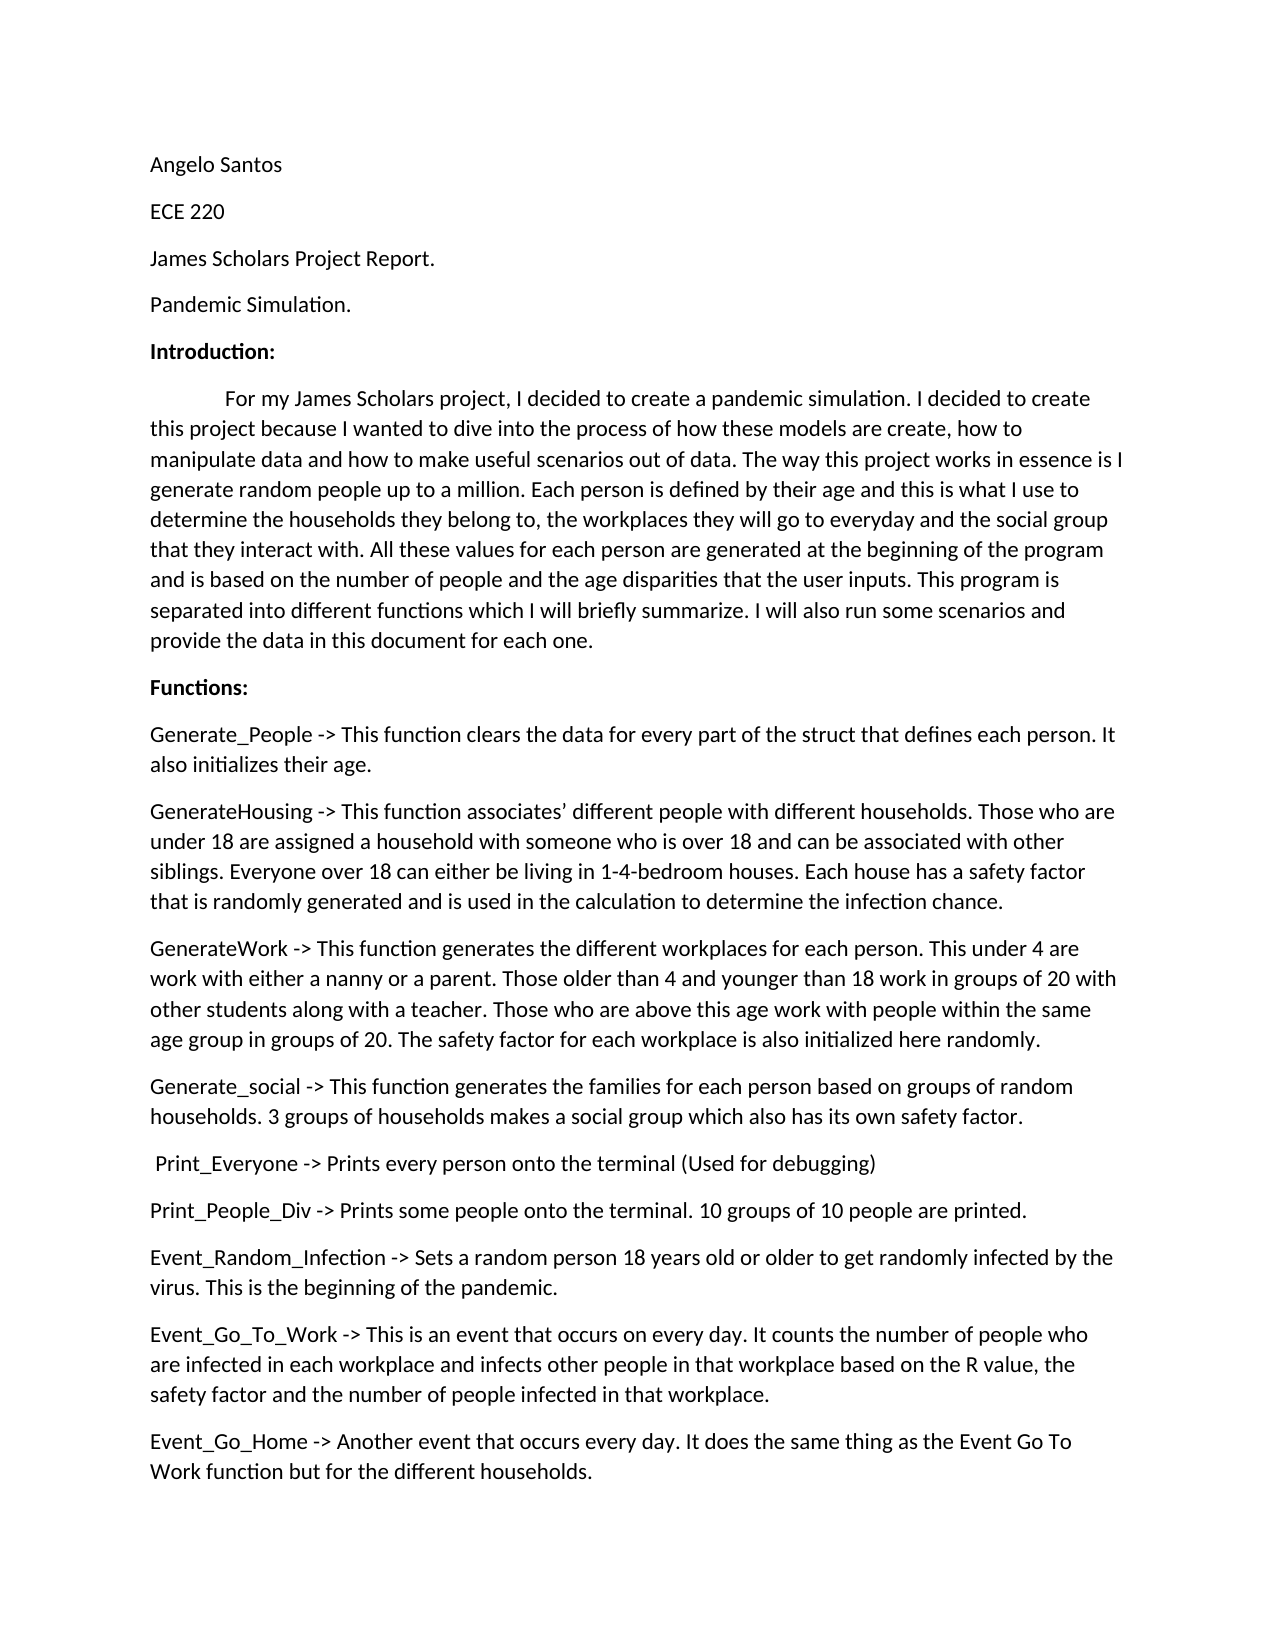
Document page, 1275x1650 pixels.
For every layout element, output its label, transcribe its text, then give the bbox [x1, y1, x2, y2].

text GenerateWork -> This function generates the different workplaces for each person. This under 4 are work with either a nanny or a parent. Those older than 4 and younger than 18 work in groups of 20 with other students along with a teacher. Those who are above this age work with people within the same age group in groups of 20. The safety factor for each workplace is also initialized here randomly. [150, 934, 1125, 1053]
text Introduction: [150, 337, 1125, 366]
text Functions: [150, 673, 1125, 701]
text GenerateHousing -> This function associates’ different people with different households. Those who are under 18 are assigned a household with someone who is over 18 and can be associated with other siblings. Everyone over 18 can either be living in 1-4-bedroom houses. Each house has a safety factor that is randomly generated and is used in the calculation to determine the infection chance. [150, 797, 1125, 916]
text Event_Go_To_Work -> This is an event that occurs on every day. It counts the number of people who are infected in each workplace and infects other people in that workplace based on the R value, the safety factor and the number of people infected in that workplace. [150, 1320, 1125, 1408]
text James Scholars Project Report. [150, 244, 1125, 272]
text Print_Everyone -> Prints every person onto the terminal (Used for debugging) [150, 1149, 1125, 1177]
text Pandemic Simulation. [150, 291, 1125, 319]
text Print_People_Div -> Prints some people onto the terminal. 10 groups of 10 people are printed. [150, 1196, 1125, 1224]
text For my James Scholars project, I decided to create a pandemic simulation. I decided to create this project because I wanted to dive into the process of how these models are create, how to manipulate data and how to make useful scenarios out of data. The way this project works in essence is I generate random people up to a million. Each person is defined by their age and this is what I use to determine the households they belong to, the workplaces they will go to everyday and the social group that they interact with. All these values for each person are generated at the beginning of the program and is based on the number of people and the age disparities that the user inputs. This program is separated into different functions which I will briefly summarize. I will also run some scenarios and provide the data in this document for each one. [150, 384, 1125, 654]
text ECE 220 [150, 197, 1125, 225]
text Generate_People -> This function clears the data for every part of the struct that defines each person. It also initializes their age. [150, 720, 1125, 778]
text Event_Random_Infection -> Sets a random person 18 years old or older to get randomly infected by the virus. This is the beginning of the pandemic. [150, 1243, 1125, 1301]
text Generate_social -> This function generates the families for each person based on groups of random households. 3 groups of households makes a social group which also has its own safety factor. [150, 1072, 1125, 1130]
text Event_Go_Home -> Another event that occurs every day. It does the same thing as the Event Go To Work function but for the different households. [150, 1427, 1125, 1485]
text Angelo Santos [150, 150, 1125, 178]
